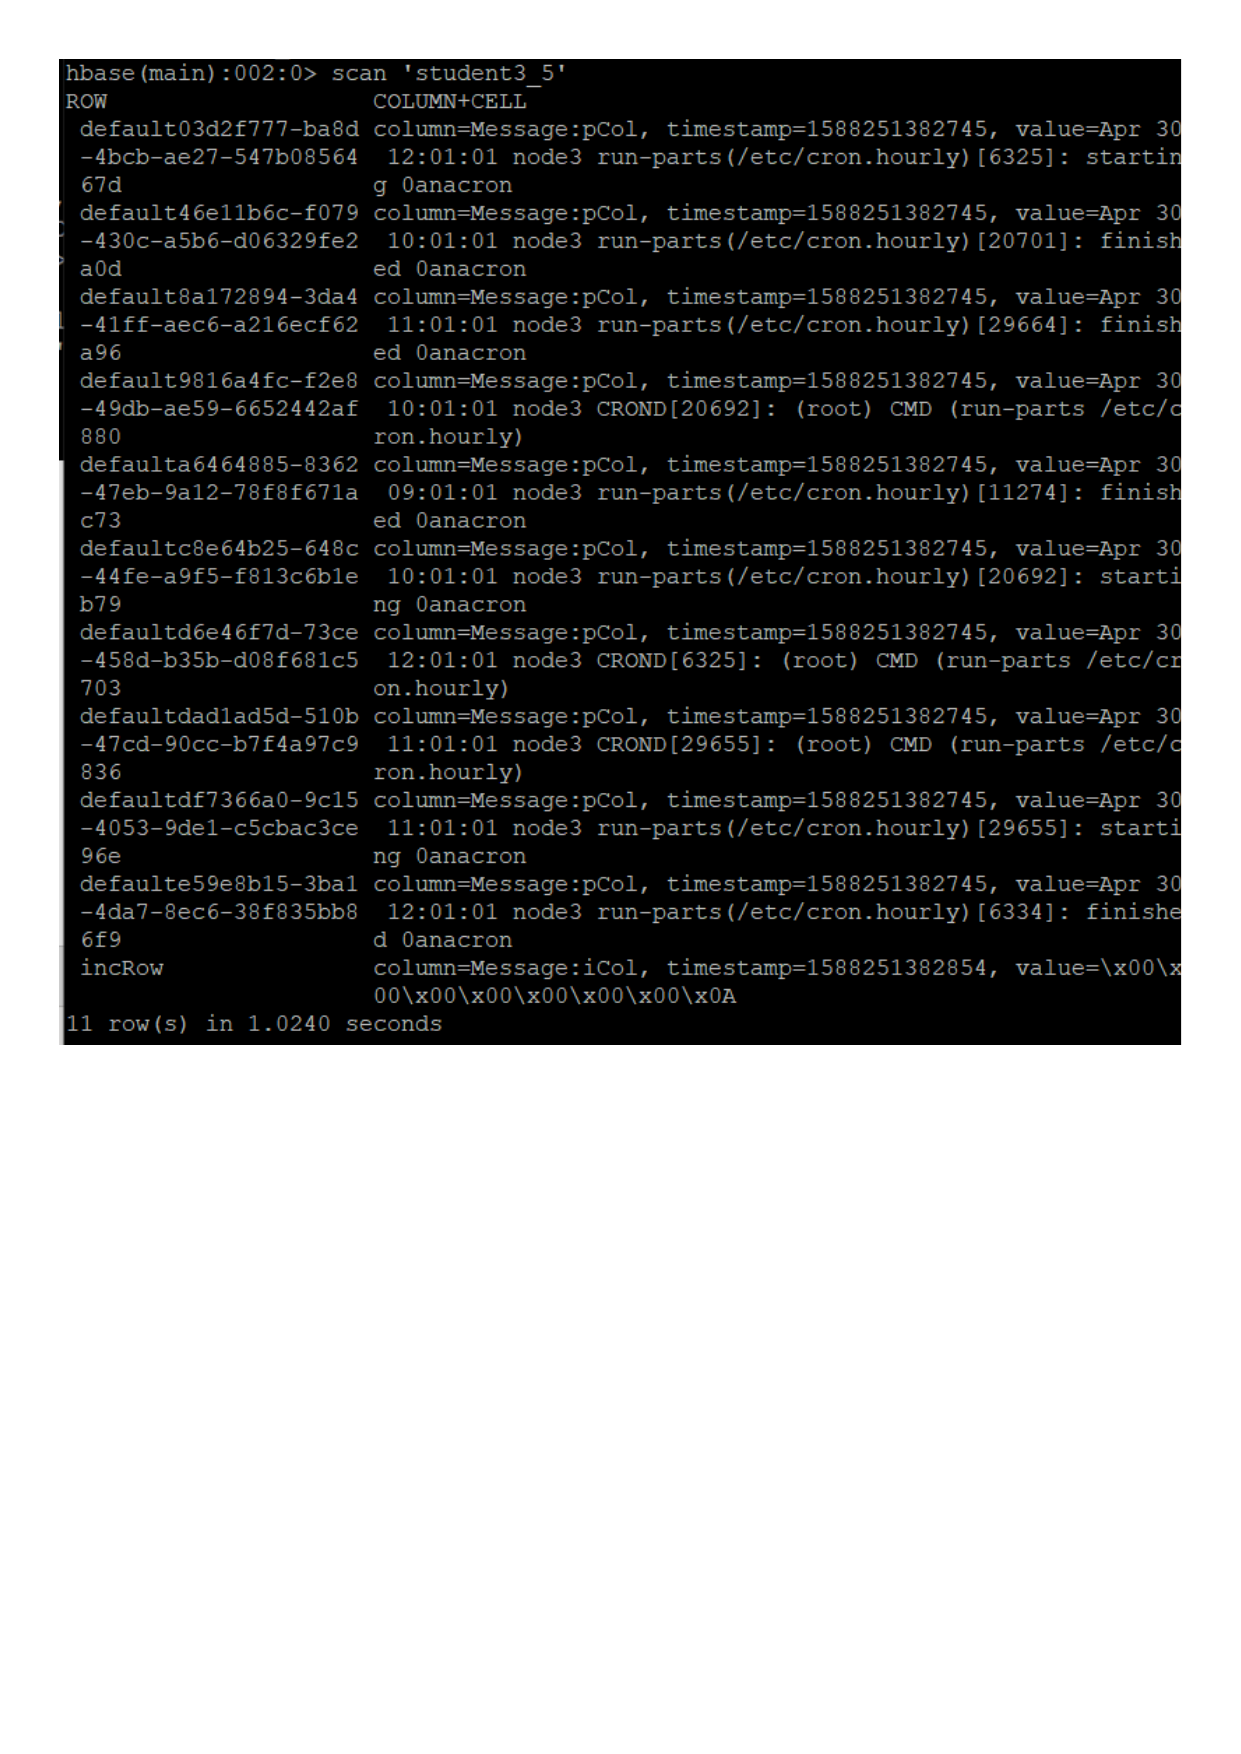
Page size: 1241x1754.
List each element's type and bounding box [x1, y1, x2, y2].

picture [59, 59, 1182, 1045]
